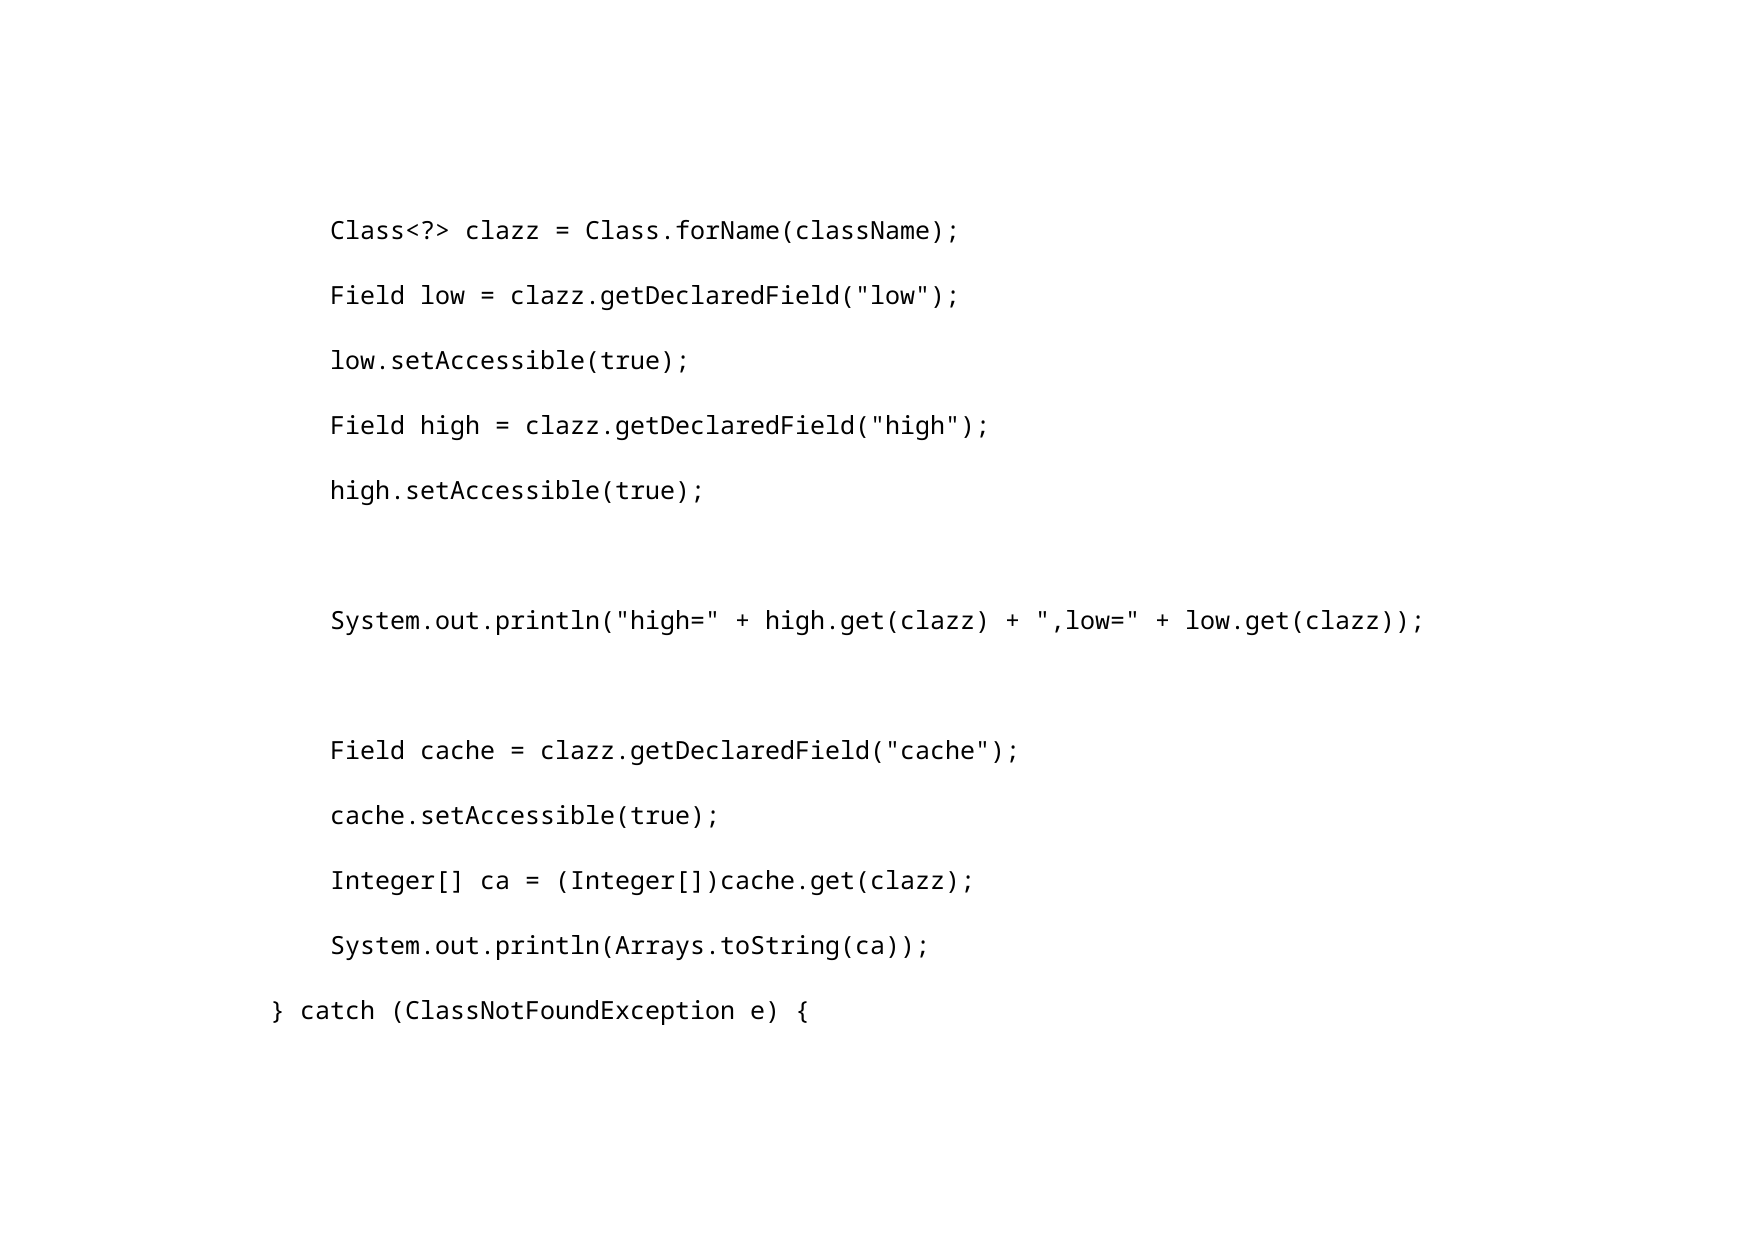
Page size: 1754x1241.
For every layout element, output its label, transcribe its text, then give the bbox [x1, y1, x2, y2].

text Field cache = clazz.getDeclaredField("cache"); [150, 718, 1604, 783]
text high.setAccessible(true); [150, 458, 1604, 523]
text System.out.println(Arrays.toString(ca)); [150, 913, 1604, 978]
text cache.setAccessible(true); [150, 783, 1604, 848]
text Integer[] ca = (Integer[])cache.get(clazz); [150, 848, 1604, 913]
text Class<?> clazz = Class.forName(className); [150, 198, 1604, 263]
text } catch (ClassNotFoundException e) { [150, 978, 1604, 1043]
text System.out.println("high=" + high.get(clazz) + ",low=" + low.get(clazz)); [150, 588, 1604, 653]
text Field low = clazz.getDeclaredField("low"); [150, 263, 1604, 328]
text Field high = clazz.getDeclaredField("high"); [150, 393, 1604, 458]
text low.setAccessible(true); [150, 328, 1604, 393]
